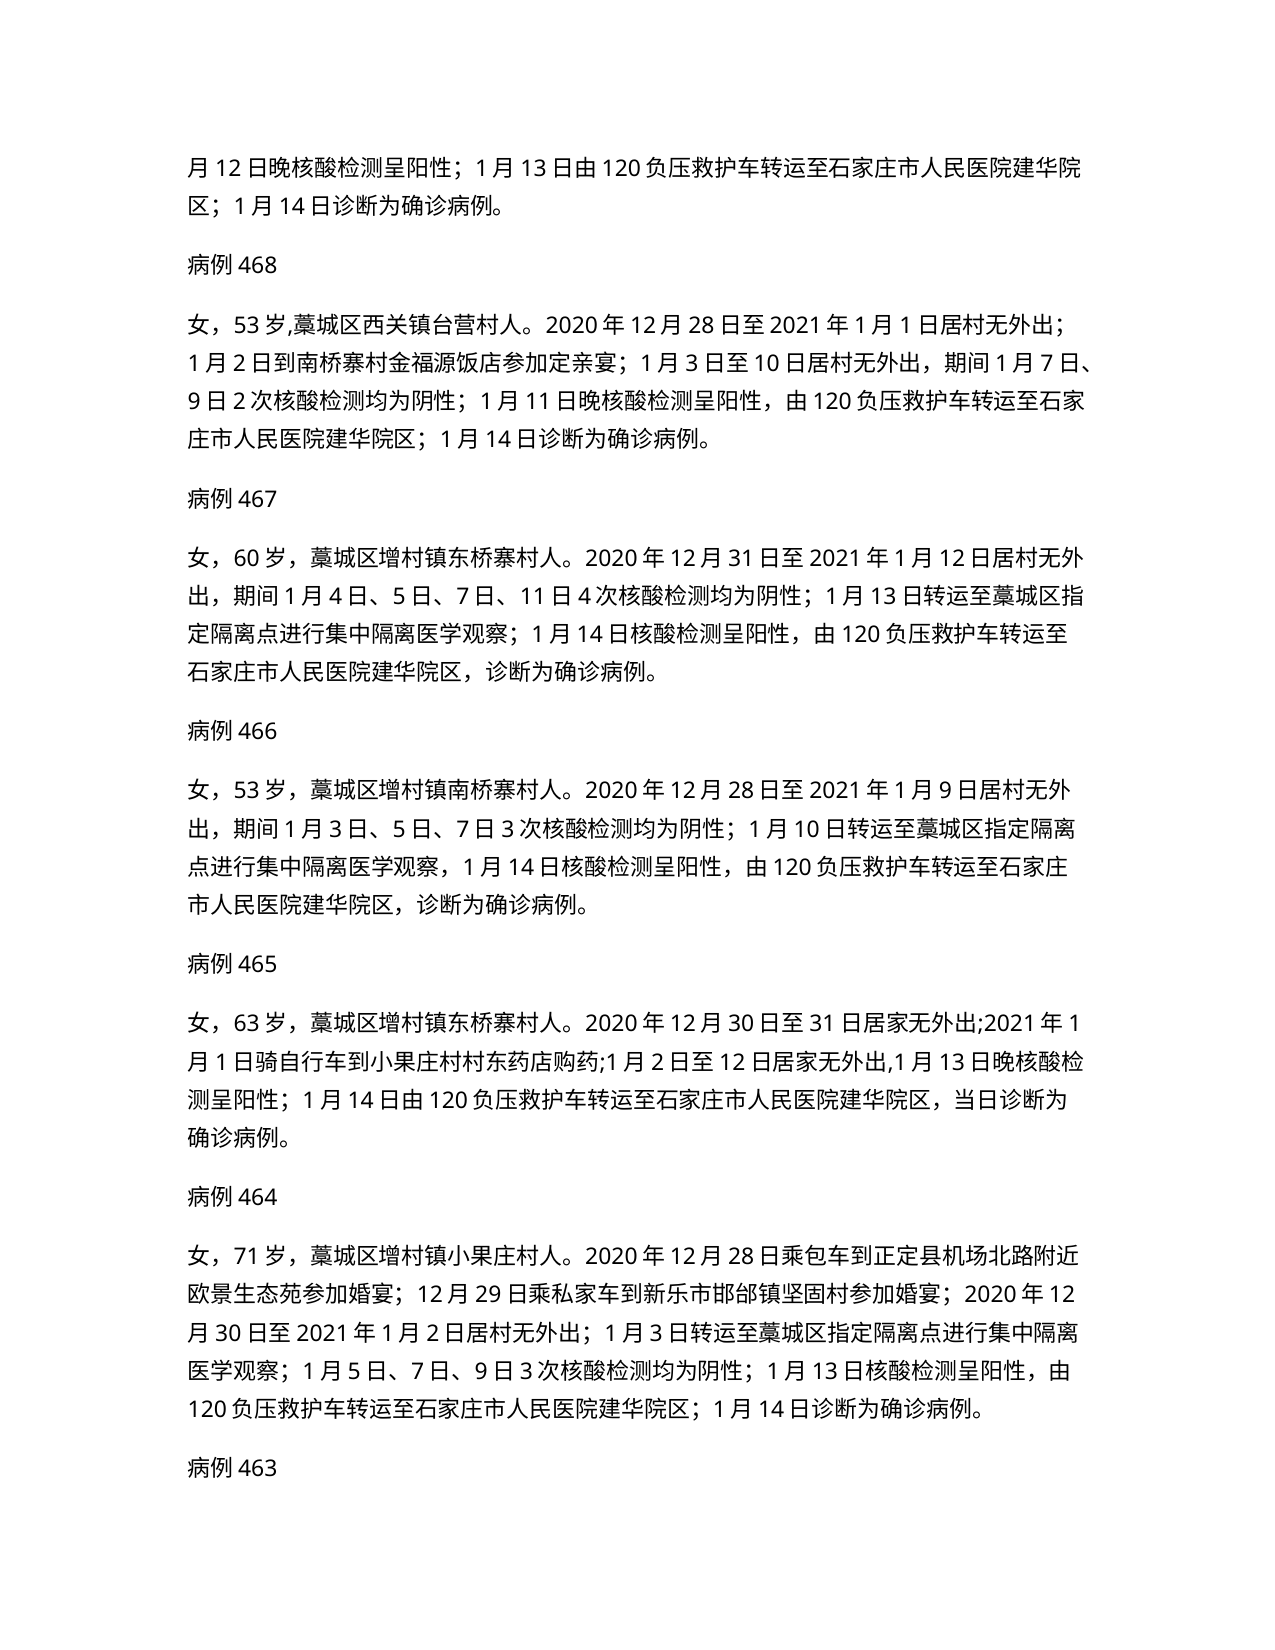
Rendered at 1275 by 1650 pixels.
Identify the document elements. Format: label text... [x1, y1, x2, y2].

text 病例468 [187, 247, 1087, 281]
text 女，53岁，藁城区增村镇南桥寨村人。2020年12月28日至2021年1月9日居村无外出，期间1月3日、5日、7日3次核酸检测均为阴性；1月10日转运至藁城区指定隔离点进行集中隔离医学观察，1月14日核酸检测呈阳性，由120负压救护车转运至石家庄市人民医院建华院区，诊断为确诊病例。 [187, 772, 1087, 920]
text 病例464 [187, 1179, 1087, 1212]
text 病例467 [187, 480, 1087, 514]
text 女，63岁，藁城区增村镇东桥寨村人。2020年12月30日至31日居家无外出;2021年1月1日骑自行车到小果庄村村东药店购药;1月2日至12日居家无外出,1月13日晚核酸检测呈阳性；1月14日由120负压救护车转运至石家庄市人民医院建华院区，当日诊断为确诊病例。 [187, 1005, 1087, 1153]
text 女，53岁,藁城区西关镇台营村人。2020年12月28日至2021年1月1日居村无外出；1月2日到南桥寨村金福源饭店参加定亲宴；1月3日至10日居村无外出，期间1月7日、9日2次核酸检测均为阴性；1月11日晚核酸检测呈阳性，由120负压救护车转运至石家庄市人民医院建华院区；1月14日诊断为确诊病例。 [187, 307, 1087, 454]
text 女，60岁，藁城区增村镇东桥寨村人。2020年12月31日至2021年1月12日居村无外出，期间1月4日、5日、7日、11日4次核酸检测均为阴性；1月13日转运至藁城区指定隔离点进行集中隔离医学观察；1月14日核酸检测呈阳性，由120负压救护车转运至石家庄市人民医院建华院区，诊断为确诊病例。 [187, 539, 1087, 687]
text 病例465 [187, 946, 1087, 979]
text 女，71岁，藁城区增村镇小果庄村人。2020年12月28日乘包车到正定县机场北路附近欧景生态苑参加婚宴；12月29日乘私家车到新乐市邯邰镇坚固村参加婚宴；2020年12月30日至2021年1月2日居村无外出；1月3日转运至藁城区指定隔离点进行集中隔离医学观察；1月5日、7日、9日3次核酸检测均为阴性；1月13日核酸检测呈阳性，由120负压救护车转运至石家庄市人民医院建华院区；1月14日诊断为确诊病例。 [187, 1238, 1087, 1424]
text 病例466 [187, 713, 1087, 747]
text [187, 150, 1087, 222]
text 病例463 [187, 1450, 1087, 1483]
